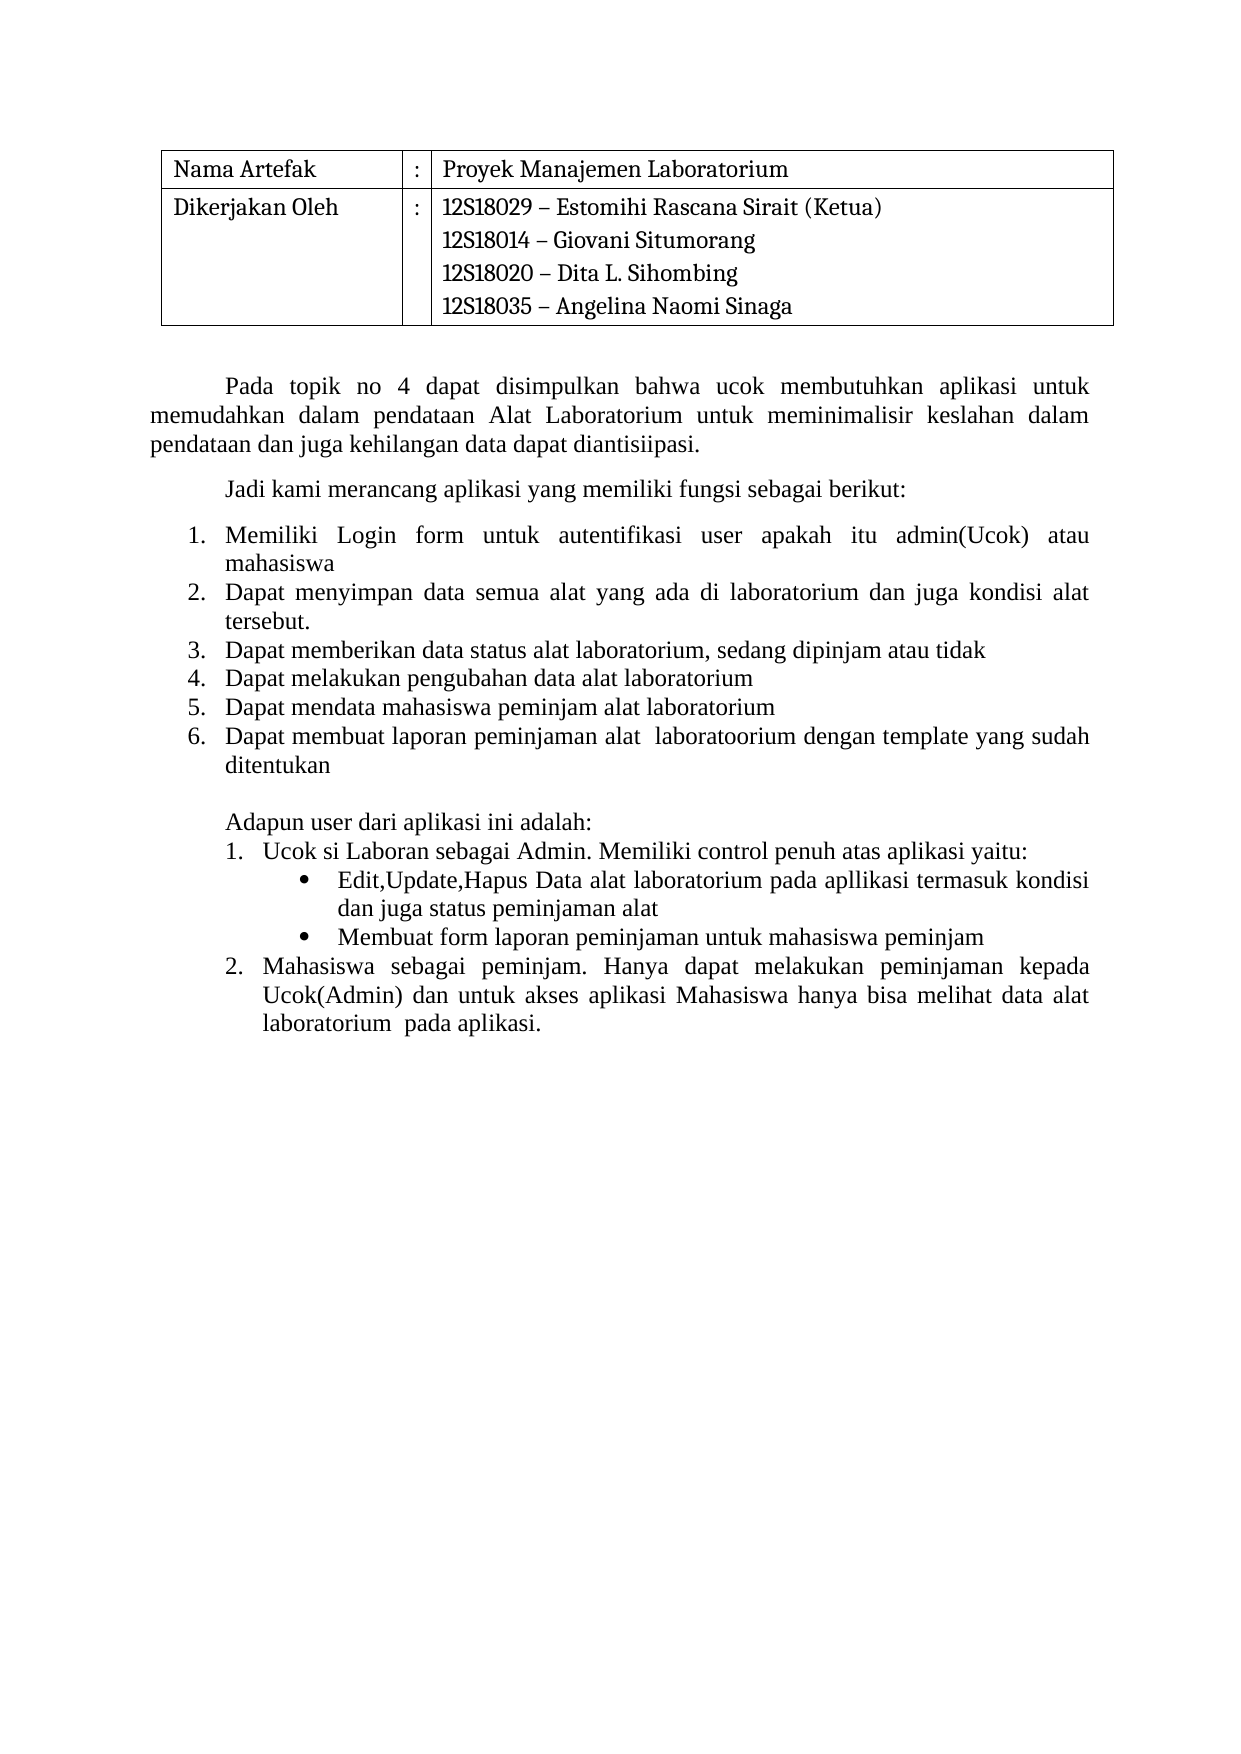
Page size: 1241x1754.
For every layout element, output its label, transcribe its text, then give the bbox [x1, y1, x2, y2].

table_header Nama Artefak [162, 151, 402, 188]
list Dapat menyimpan data semua alat yang ada di laboratorium dan juga kondisi alat tersebut. [187, 577, 1090, 635]
list Adapun user dari aplikasi ini adalah: [225, 807, 1090, 836]
text Jadi kami merancang aplikasi yang memiliki fungsi sebagai berikut: [150, 474, 1090, 503]
table_header : [403, 151, 431, 188]
list Mahasiswa sebagai peminjam. Hanya dapat melakukan peminjaman kepada Ucok(Admin) dan untuk akses aplikasi Mahasiswa hanya bisa melihat data alat laboratorium pada aplikasi. [225, 951, 1090, 1037]
text Pada topik no 4 dapat disimpulkan bahwa ucok membutuhkan aplikasi untuk memudahkan dalam pendataan Alat Laboratorium untuk meminimalisir keslahan dalam pendataan dan juga kehilangan data dapat diantisiipasi. [150, 371, 1090, 458]
table_header Proyek Manajemen Laboratorium [432, 151, 1113, 188]
list Dapat membuat laporan peminjaman alat laboratoorium dengan template yang sudah ditentukan [187, 721, 1090, 778]
table_cell Dikerjakan Oleh [162, 189, 402, 325]
list Dapat memberikan data status alat laboratorium, sedang dipinjam atau tidak [187, 635, 1090, 663]
list Dapat mendata mahasiswa peminjam alat laboratorium [187, 692, 1090, 721]
table_cell : [403, 189, 431, 325]
table_cell 12S18029 – Estomihi Rascana Sirait (Ketua) 12S18014 – Giovani Situmorang 12S18020 – Dita L. Sihombing 12S18035 – Angelina Naomi Sinaga [432, 189, 1113, 325]
list Memiliki Login form untuk autentifikasi user apakah itu admin(Ucok) atau mahasiswa [187, 520, 1090, 577]
list Dapat melakukan pengubahan data alat laboratorium [187, 663, 1090, 692]
list Ucok si Laboran sebagai Admin. Memiliki control penuh atas aplikasi yaitu: [225, 836, 1090, 865]
list Edit,Update,Hapus Data alat laboratorium pada apllikasi termasuk kondisi dan juga status peminjaman alat [300, 865, 1090, 922]
list Membuat form laporan peminjaman untuk mahasiswa peminjam [300, 922, 1090, 951]
